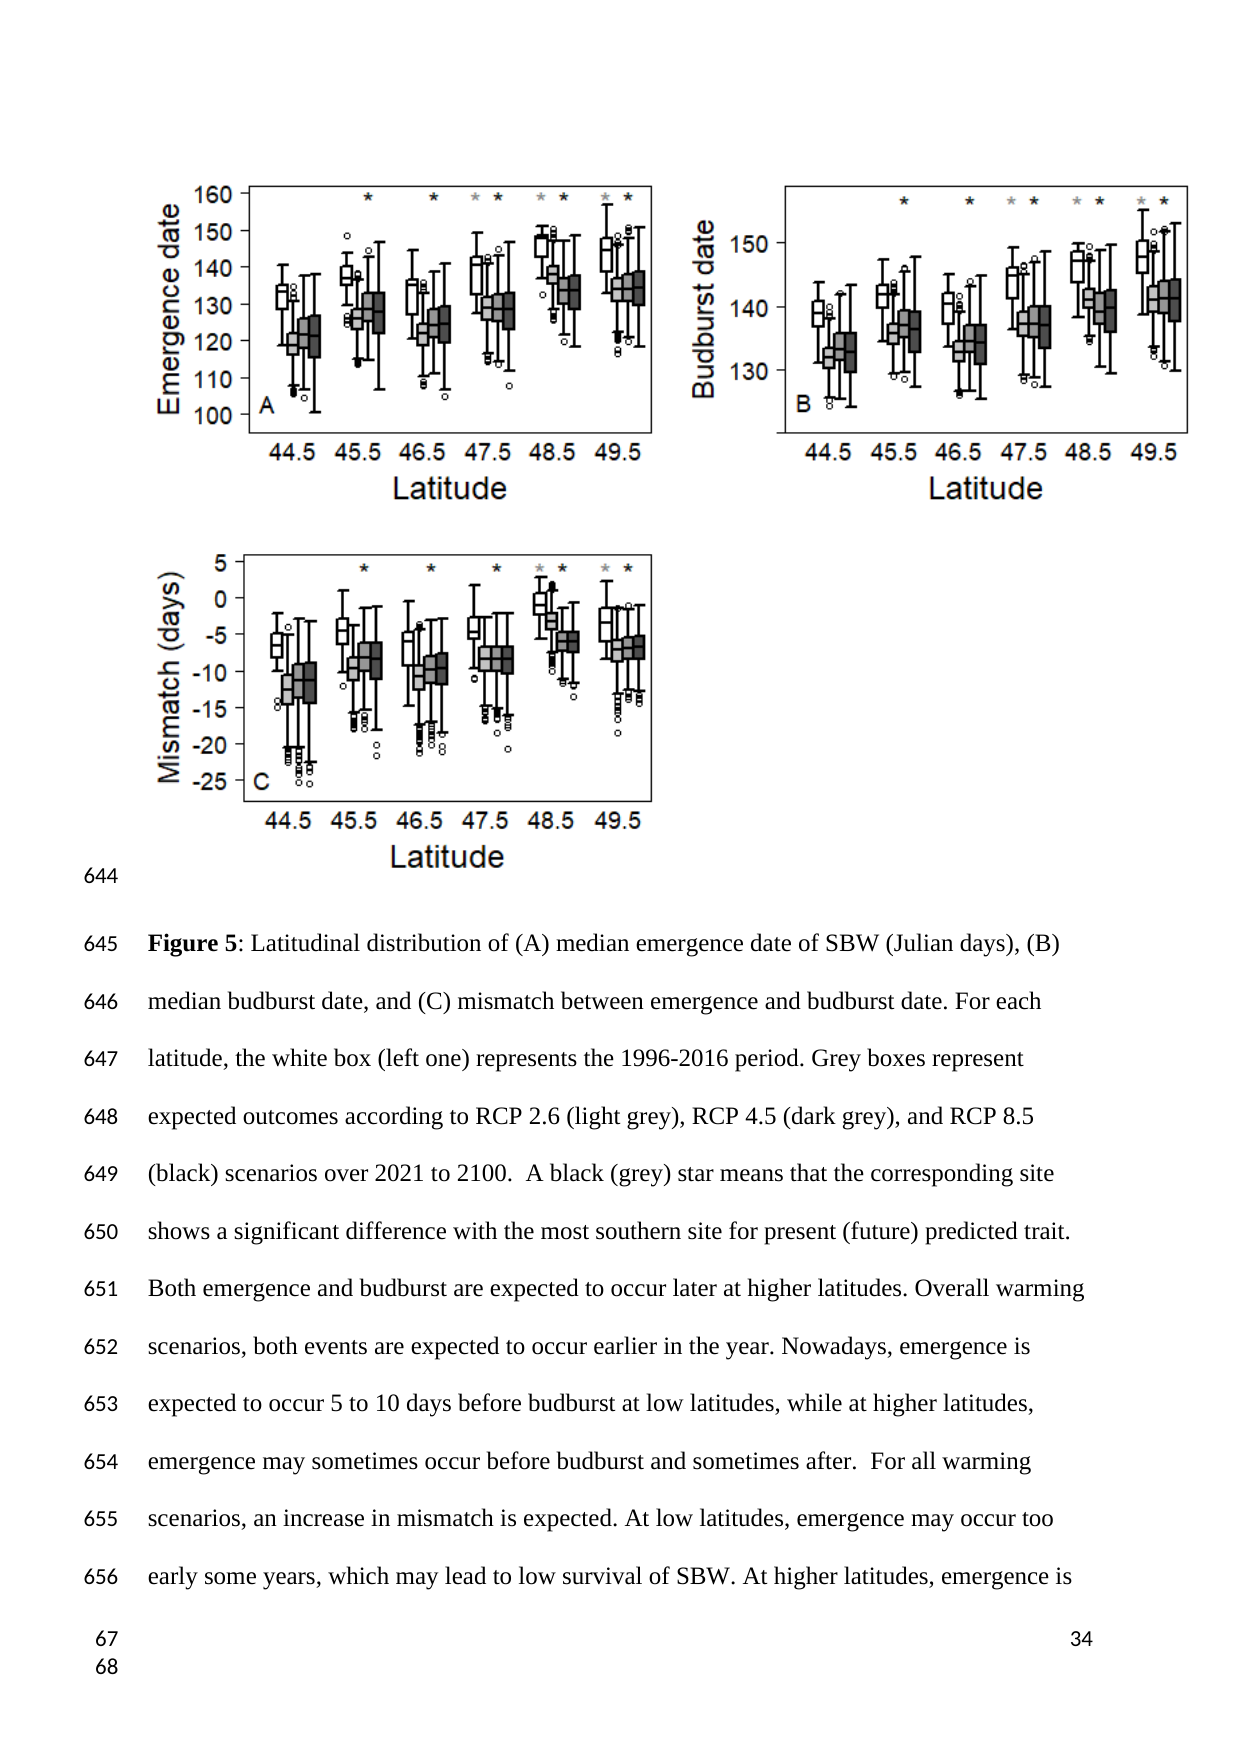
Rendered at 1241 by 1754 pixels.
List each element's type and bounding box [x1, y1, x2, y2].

text [148, 928, 1093, 1589]
picture [147, 147, 1218, 884]
